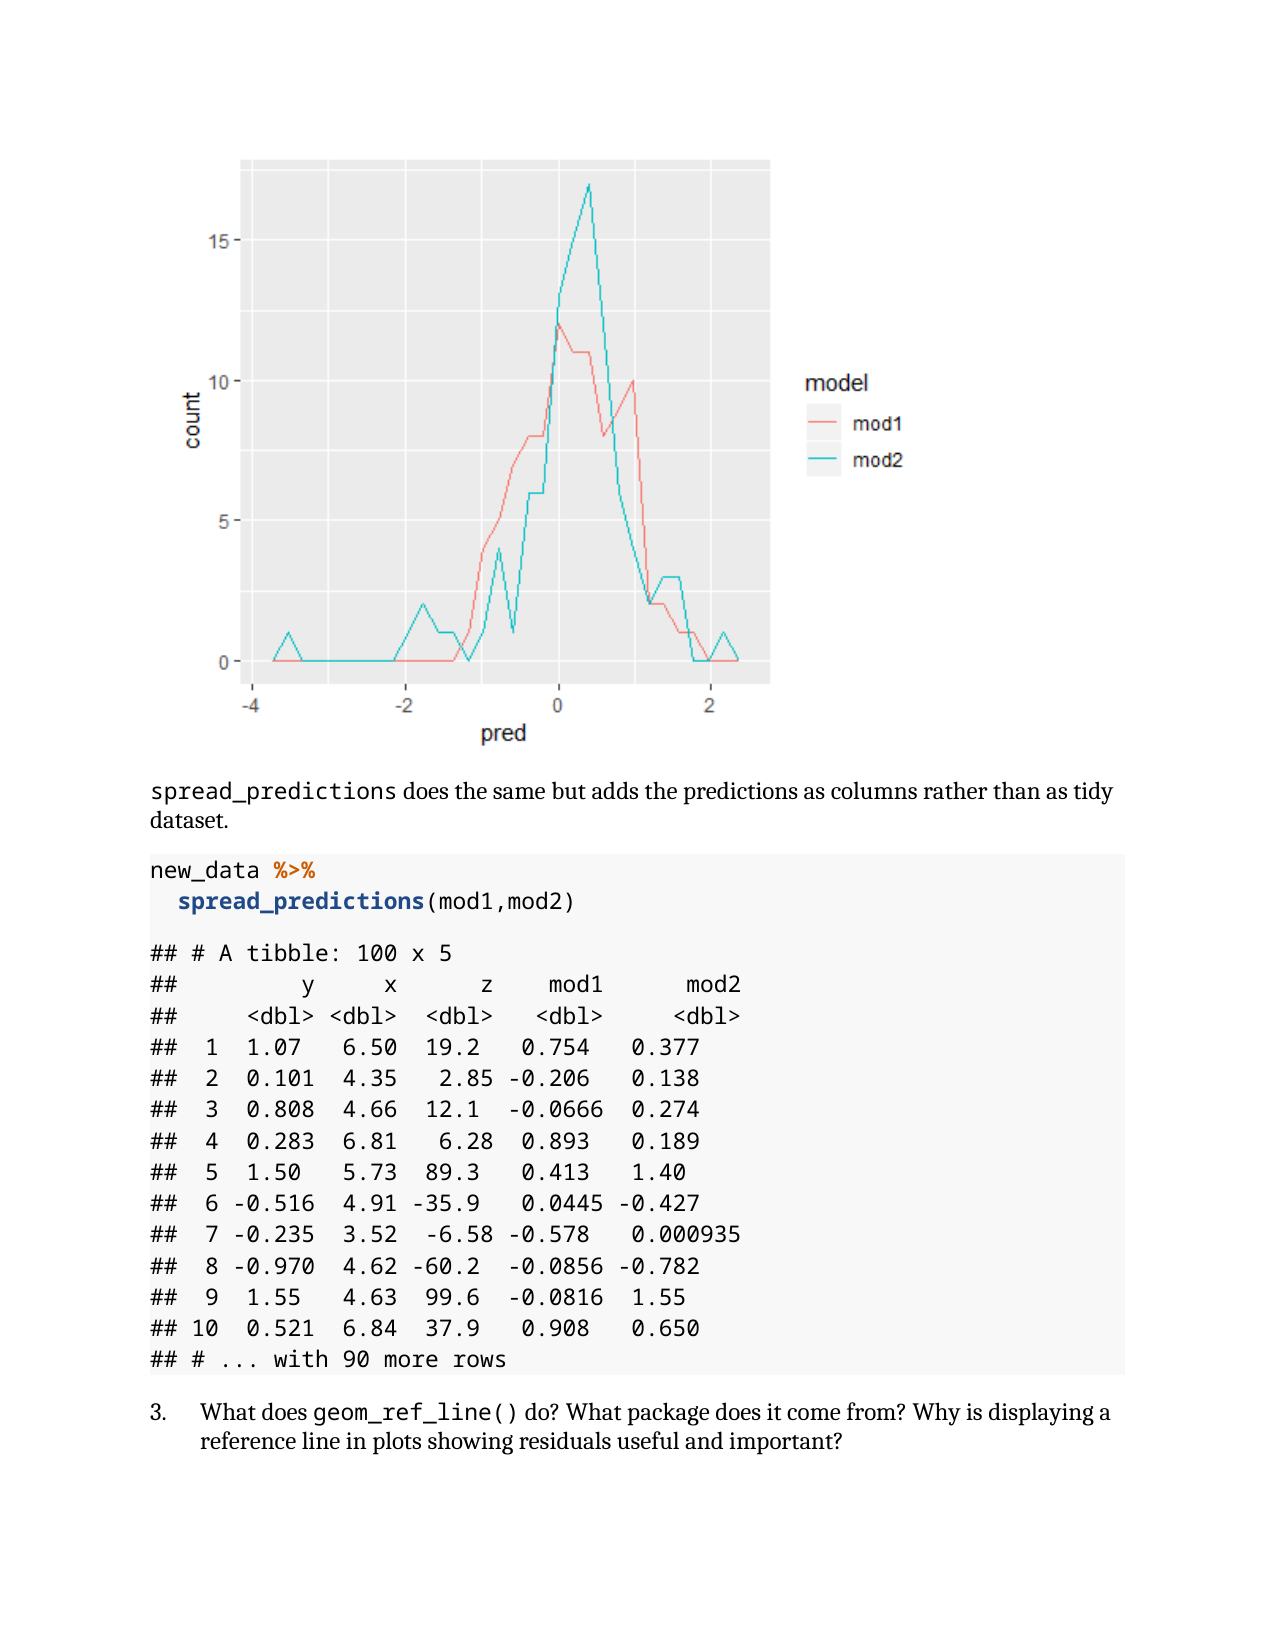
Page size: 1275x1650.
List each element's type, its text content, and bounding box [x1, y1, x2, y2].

text spread_predictions does the same but adds the predictions as columns rather than as tidy dataset. [150, 775, 1125, 835]
text ## # A tibble: 100 x 5 ## y x z mod1 mod2 ## <dbl> <dbl> <dbl> <dbl> <dbl> ## 1 1.07 6.50 19.2 0.754 0.377 ## 2 0.101 4.35 2.85 -0.206 0.138 ## 3 0.808 4.66 12.1 -0.0666 0.274 ## 4 0.283 6.81 6.28 0.893 0.189 ## 5 1.50 5.73 89.3 0.413 1.40 ## 6 -0.516 4.91 -35.9 0.0445 -0.427 ## 7 -0.235 3.52 -6.58 -0.578 0.000935 ## 8 -0.970 4.62 -60.2 -0.0856 -0.782 ## 9 1.55 4.63 99.6 -0.0816 1.55 ## 10 0.521 6.84 37.9 0.908 0.650 ## # ... with 90 more rows [150, 937, 1125, 1375]
list What does geom_ref_line() do? What package does it come from? Why is displaying a reference line in plots showing residuals useful and important? [150, 1396, 1125, 1456]
picture [168, 150, 927, 757]
text new_data %>% spread_predictions(mod1,mod2) [315, 854, 1125, 916]
